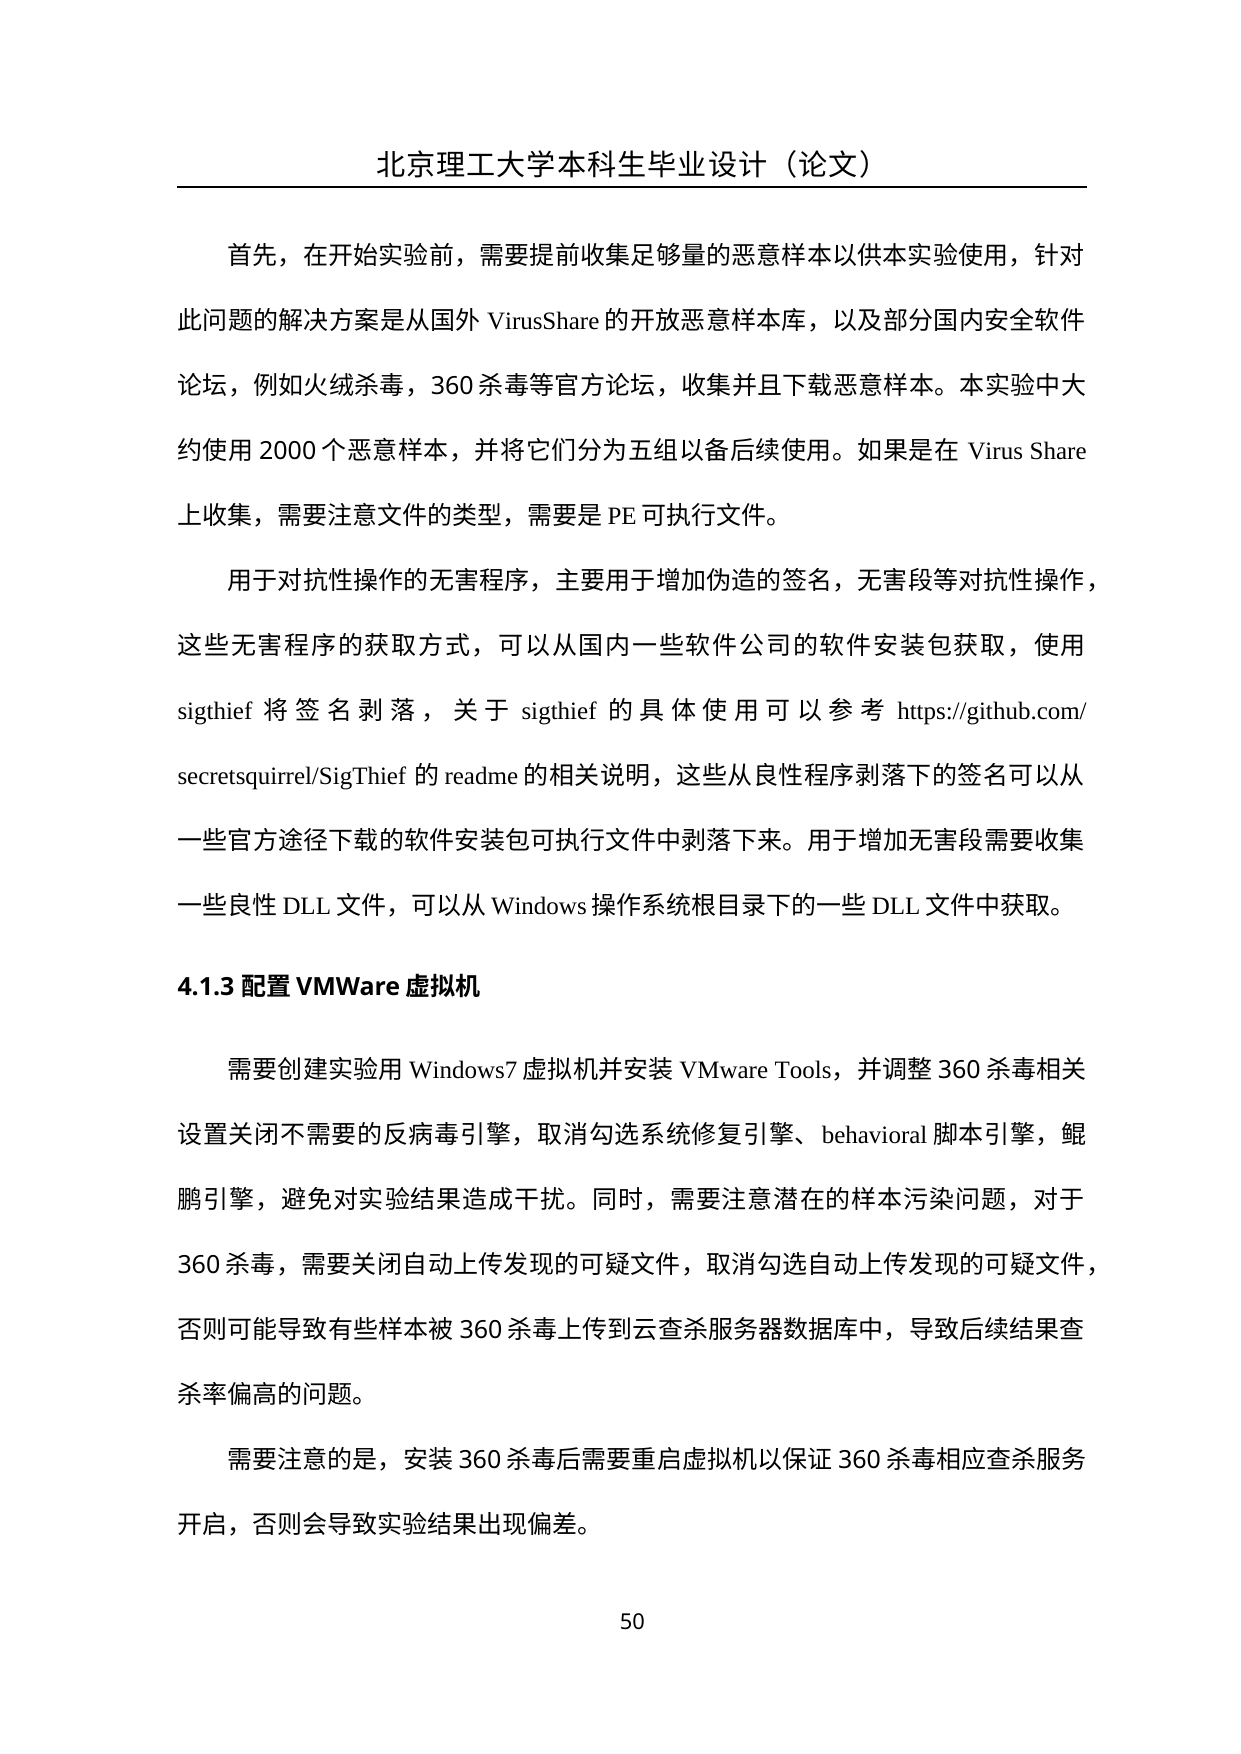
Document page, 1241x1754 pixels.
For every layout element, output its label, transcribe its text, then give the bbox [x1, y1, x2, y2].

text 需要注意的是，安装360杀毒后需要重启虚拟机以保证360杀毒相应查杀服务开启，否则会导致实验结果出现偏差。 [177, 1425, 1087, 1555]
text 需要创建实验用Windows7虚拟机并安装VMware Tools，并调整360杀毒相关设置关闭不需要的反病毒引擎，取消勾选系统修复引擎、behavioral脚本引擎，鲲鹏引擎，避免对实验结果造成干扰。同时，需要注意潜在的样本污染问题，对于360杀毒，需要关闭自动上传发现的可疑文件，取消勾选自动上传发现的可疑文件，否则可能导致有些样本被360杀毒上传到云查杀服务器数据库中，导致后续结果查杀率偏高的问题。 [177, 1035, 1087, 1425]
text 用于对抗性操作的无害程序，主要用于增加伪造的签名，无害段等对抗性操作，这些无害程序的获取方式，可以从国内一些软件公司的软件安装包获取，使用sigthief将签名剥落，关于sigthief的具体使用可以参考https://github.com/secretsquirrel/SigThief 的readme的相关说明，这些从良性程序剥落下的签名可以从一些官方途径下载的软件安装包可执行文件中剥落下来。用于增加无害段需要收集一些良性DLL文件，可以从Windows操作系统根目录下的一些DLL文件中获取。 [177, 546, 1087, 936]
text 首先，在开始实验前，需要提前收集足够量的恶意样本以供本实验使用，针对此问题的解决方案是从国外VirusShare的开放恶意样本库，以及部分国内安全软件论坛，例如火绒杀毒，360杀毒等官方论坛，收集并且下载恶意样本。本实验中大约使用2000个恶意样本，并将它们分为五组以备后续使用。如果是在Virus Share上收集，需要注意文件的类型，需要是PE可执行文件。 [177, 221, 1087, 546]
text 4.1.3 配置VMWare虚拟机 [177, 952, 1087, 1017]
